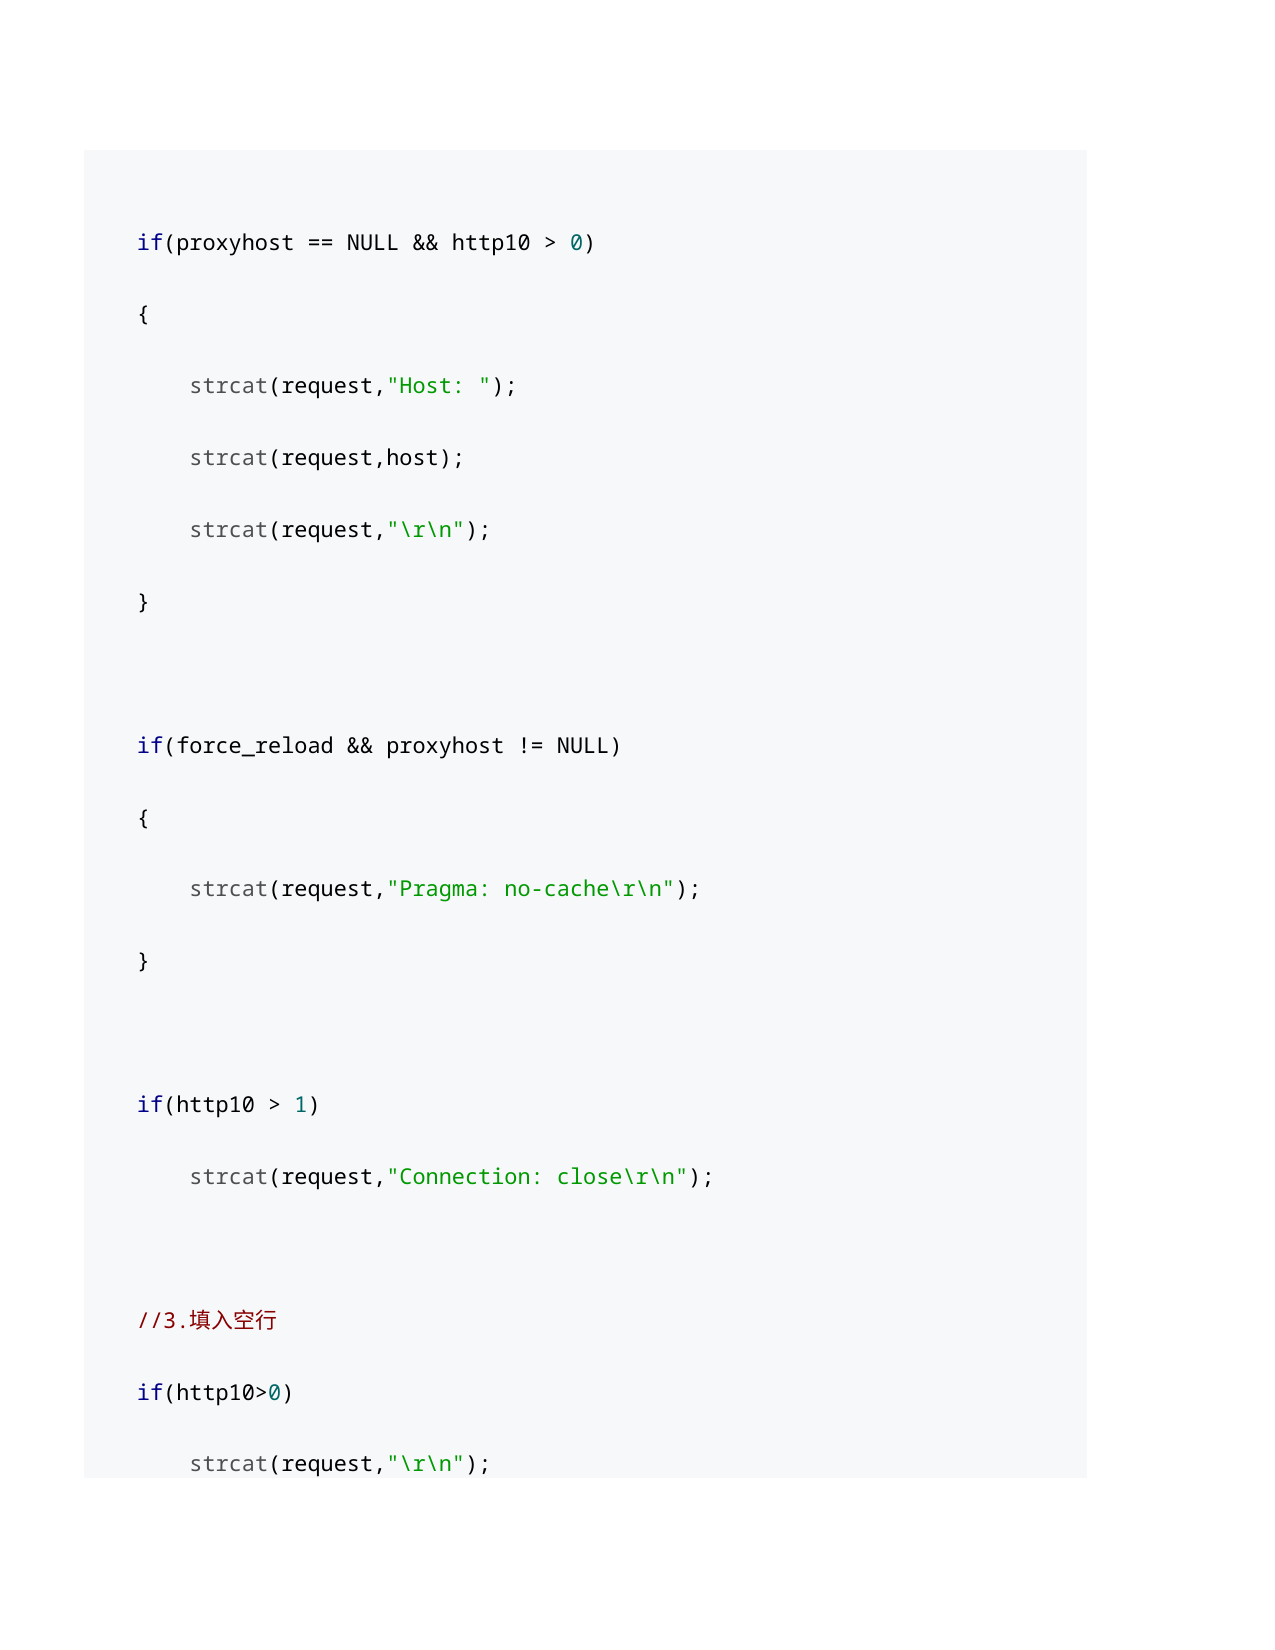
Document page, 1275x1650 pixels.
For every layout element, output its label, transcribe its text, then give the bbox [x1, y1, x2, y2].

text strcat(request,host); [84, 437, 1087, 472]
text if(force_reload && proxyhost != NULL) [84, 725, 1087, 759]
text strcat(request,"Connection: close\r\n"); [84, 1156, 1087, 1191]
text strcat(request,"Pragma: no-cache\r\n"); [84, 869, 1087, 903]
text strcat(request,"Host: "); [84, 366, 1087, 400]
text strcat(request,"\r\n"); [84, 509, 1087, 544]
text { [84, 797, 1087, 831]
text strcat(request,"\r\n"); [84, 1444, 1087, 1478]
text } [84, 581, 1087, 616]
text { [84, 294, 1087, 328]
text if(proxyhost == NULL && http10 > 0) [84, 222, 1087, 256]
text if(http10>0) [84, 1372, 1087, 1406]
text } [84, 941, 1087, 975]
text //3.填入空行 [84, 1300, 1087, 1334]
text if(http10 > 1) [84, 1084, 1087, 1119]
